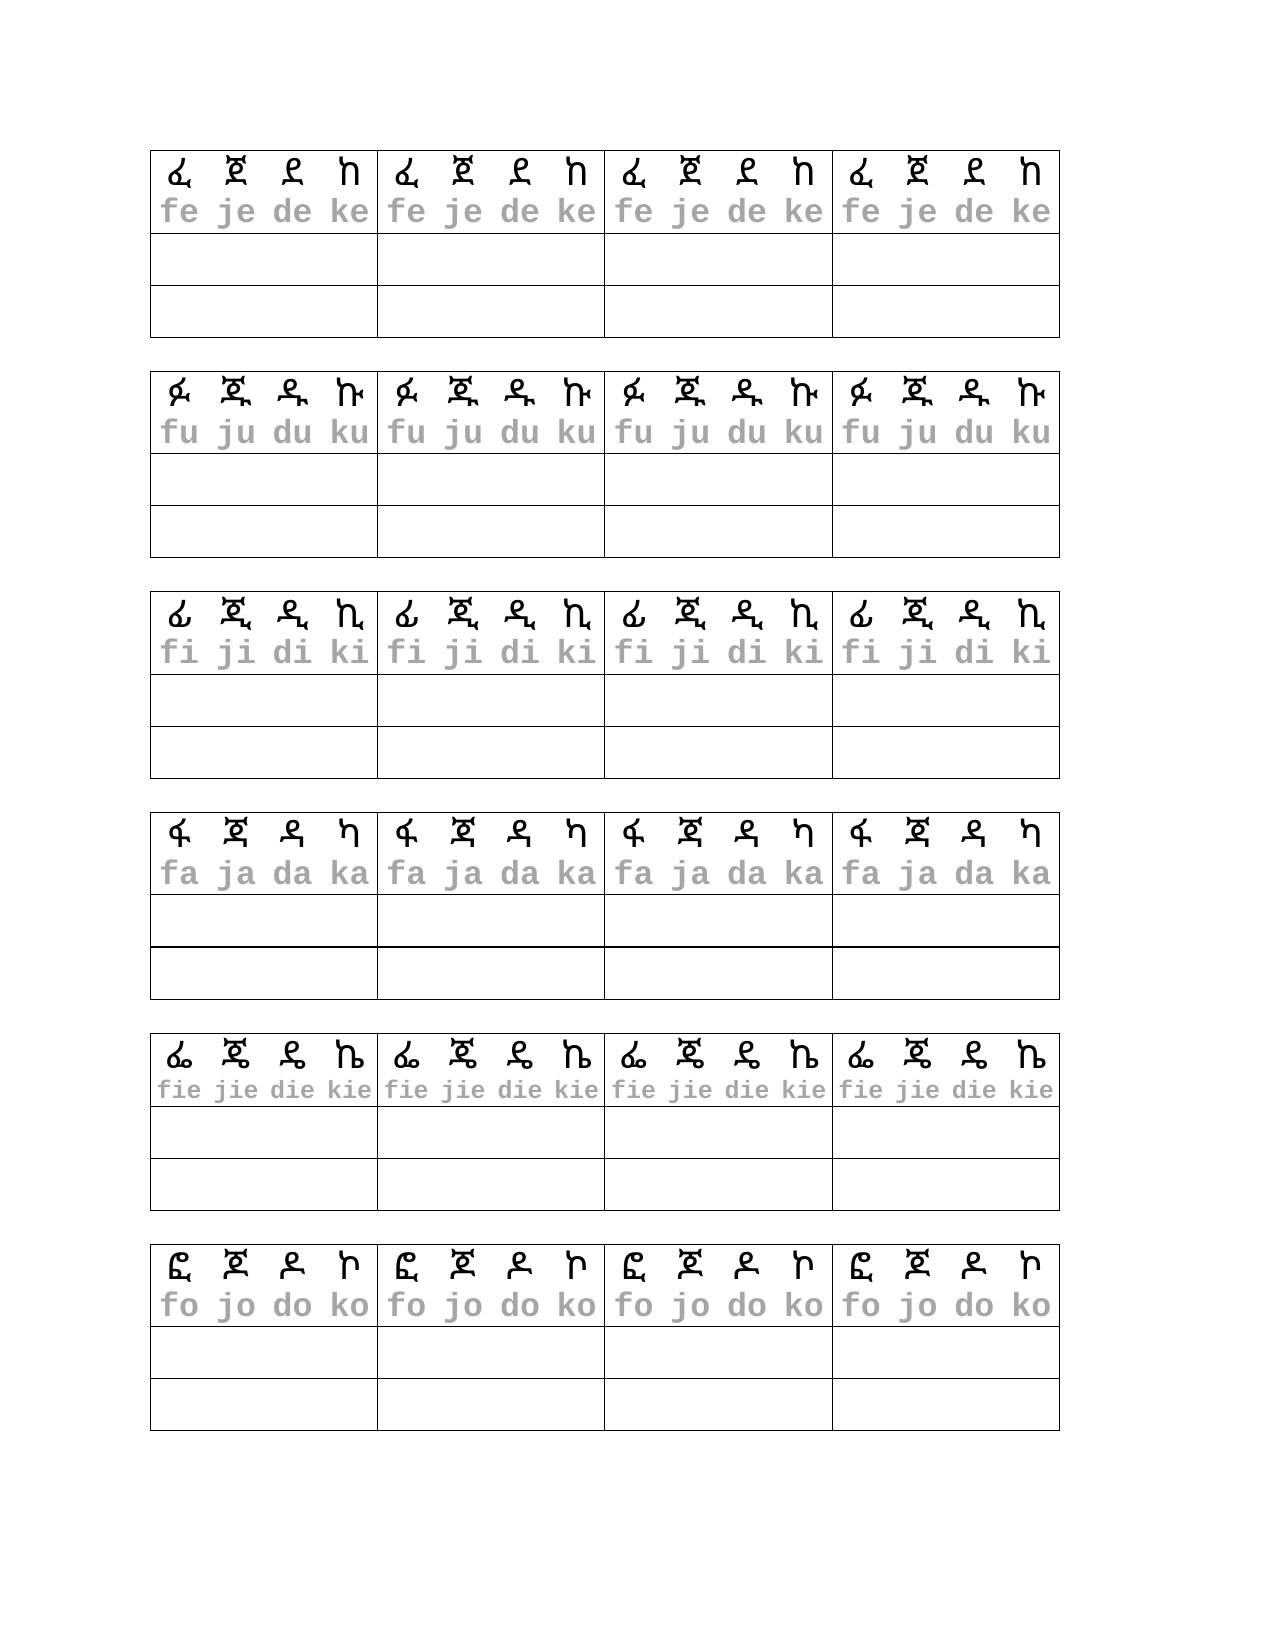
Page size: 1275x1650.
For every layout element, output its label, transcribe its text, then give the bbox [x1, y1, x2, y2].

table_cell fu [833, 415, 889, 453]
table_cell jo [662, 1288, 718, 1326]
table_header ኩ [1003, 372, 1059, 415]
table_cell di [264, 636, 321, 674]
table_cell ji [662, 636, 718, 674]
table_header ዲ [946, 592, 1002, 636]
table_cell [378, 506, 604, 557]
table_cell ke [548, 195, 604, 232]
table_header ከ [321, 151, 377, 195]
table_header ፉ [151, 372, 207, 415]
table_header ደ [491, 151, 548, 195]
table_cell [605, 1107, 832, 1158]
table_cell kie [775, 1077, 832, 1106]
table_cell fe [151, 195, 207, 232]
table_cell [151, 1107, 377, 1158]
table_cell ja [207, 857, 264, 894]
table_cell ji [434, 636, 491, 674]
table_cell ka [321, 857, 377, 894]
table_header ካ [548, 813, 604, 857]
table_cell [605, 675, 832, 726]
table_header ጀ [207, 151, 264, 195]
table_header ፊ [151, 592, 207, 636]
table_header ጄ [889, 1034, 946, 1077]
table_header ፎ [833, 1245, 889, 1288]
table_cell [833, 895, 1059, 946]
table_cell ko [775, 1288, 832, 1326]
table_header ጂ [207, 592, 264, 636]
table_header ኪ [1003, 592, 1059, 636]
table_cell fo [833, 1288, 889, 1326]
table_header ካ [1003, 813, 1059, 857]
table_header ጃ [662, 813, 718, 857]
table_cell [151, 1159, 377, 1210]
table_cell ko [1003, 1288, 1059, 1326]
table_cell [378, 675, 604, 726]
table_cell fu [151, 415, 207, 453]
table_cell [833, 1107, 1059, 1158]
table_cell fa [378, 857, 434, 894]
table_cell fo [151, 1288, 207, 1326]
table_header ጁ [662, 372, 718, 415]
table_cell du [719, 415, 775, 453]
table_cell [605, 506, 832, 557]
table_cell di [719, 636, 775, 674]
table_cell [605, 895, 832, 946]
table_header ዱ [491, 372, 548, 415]
table_cell je [207, 195, 264, 232]
table_cell [151, 895, 377, 946]
table_header ዴ [491, 1034, 548, 1077]
table_header ጆ [434, 1245, 491, 1288]
table_header ካ [321, 813, 377, 857]
table_header ዶ [719, 1245, 775, 1288]
table_cell [151, 675, 377, 726]
table_cell fi [605, 636, 662, 674]
table_cell [151, 1379, 377, 1430]
table_cell fie [378, 1077, 434, 1106]
table_cell da [491, 857, 548, 894]
table_header ኩ [775, 372, 832, 415]
table_header ዳ [719, 813, 775, 857]
table_cell fa [833, 857, 889, 894]
table_cell je [889, 195, 946, 232]
table_header ጄ [207, 1034, 264, 1077]
table_header ጁ [889, 372, 946, 415]
table_cell [151, 234, 377, 284]
table_cell [833, 948, 1059, 998]
table_header ዱ [946, 372, 1002, 415]
table_header ጃ [889, 813, 946, 857]
table_cell fie [833, 1077, 889, 1106]
table_header ከ [548, 151, 604, 195]
table_header ኮ [321, 1245, 377, 1288]
table_header ጂ [889, 592, 946, 636]
table_header ፌ [151, 1034, 207, 1077]
table_cell ko [548, 1288, 604, 1326]
table_cell [378, 727, 604, 778]
table_header ፉ [833, 372, 889, 415]
table_cell [605, 454, 832, 505]
table_header ዶ [946, 1245, 1002, 1288]
table_header ፋ [151, 813, 207, 857]
table_header ዴ [719, 1034, 775, 1077]
table_header ፉ [378, 372, 434, 415]
table_header ኪ [321, 592, 377, 636]
table_cell fe [378, 195, 434, 232]
table_header ፎ [151, 1245, 207, 1288]
table_cell die [264, 1077, 321, 1106]
table_cell [833, 234, 1059, 284]
table_cell ku [1003, 415, 1059, 453]
table_cell ku [775, 415, 832, 453]
table_cell [151, 506, 377, 557]
table_cell ja [889, 857, 946, 894]
table_header ፈ [605, 151, 662, 195]
table_cell jo [889, 1288, 946, 1326]
table_cell [151, 727, 377, 778]
table_cell ki [548, 636, 604, 674]
table_header ኬ [1003, 1034, 1059, 1077]
table_cell fo [378, 1288, 434, 1326]
table_cell ji [889, 636, 946, 674]
table_cell [378, 1327, 604, 1378]
table_cell fa [605, 857, 662, 894]
table_header ፋ [833, 813, 889, 857]
table_cell ke [775, 195, 832, 232]
table_cell jie [889, 1077, 946, 1106]
table_header ዲ [264, 592, 321, 636]
table_cell fi [833, 636, 889, 674]
table_header ፌ [605, 1034, 662, 1077]
table_cell [378, 234, 604, 284]
table_cell kie [321, 1077, 377, 1106]
table_header ዳ [491, 813, 548, 857]
table_header ፊ [833, 592, 889, 636]
table_header ከ [775, 151, 832, 195]
table_header ፈ [151, 151, 207, 195]
table_header ኮ [775, 1245, 832, 1288]
table_header ፉ [605, 372, 662, 415]
table_cell [833, 675, 1059, 726]
table_header ካ [775, 813, 832, 857]
table_cell [833, 1379, 1059, 1430]
table_cell je [434, 195, 491, 232]
table_cell ka [548, 857, 604, 894]
table_header ዶ [491, 1245, 548, 1288]
table_cell fi [378, 636, 434, 674]
table_header ዳ [264, 813, 321, 857]
table_header ፈ [833, 151, 889, 195]
table_cell di [946, 636, 1002, 674]
table_header ፈ [378, 151, 434, 195]
table_cell [151, 1327, 377, 1378]
table_cell da [264, 857, 321, 894]
table_header ዴ [946, 1034, 1002, 1077]
table_cell ku [321, 415, 377, 453]
table_header ደ [264, 151, 321, 195]
table_cell je [662, 195, 718, 232]
table_cell jie [662, 1077, 718, 1106]
table_cell die [491, 1077, 548, 1106]
table_header ደ [946, 151, 1002, 195]
table_header ጆ [889, 1245, 946, 1288]
table_header ኩ [548, 372, 604, 415]
table_cell [378, 1379, 604, 1430]
table_cell ki [1003, 636, 1059, 674]
table_cell [378, 1159, 604, 1210]
table_cell ka [1003, 857, 1059, 894]
table_header ደ [719, 151, 775, 195]
table_header ፌ [378, 1034, 434, 1077]
table_cell fi [151, 636, 207, 674]
table_cell ki [321, 636, 377, 674]
table_cell da [946, 857, 1002, 894]
table_header ፌ [833, 1034, 889, 1077]
table_cell do [719, 1288, 775, 1326]
table_cell fe [605, 195, 662, 232]
table_header ጂ [662, 592, 718, 636]
table_cell fu [378, 415, 434, 453]
table_cell [833, 1159, 1059, 1210]
table_header ኬ [775, 1034, 832, 1077]
table_cell die [946, 1077, 1002, 1106]
table_cell [605, 234, 832, 284]
table_cell kie [1003, 1077, 1059, 1106]
table_cell [378, 286, 604, 337]
table_header ኩ [321, 372, 377, 415]
table_cell jie [207, 1077, 264, 1106]
table_cell fe [833, 195, 889, 232]
table_cell ju [662, 415, 718, 453]
table_header ዴ [264, 1034, 321, 1077]
table_header ጆ [207, 1245, 264, 1288]
table_cell [833, 506, 1059, 557]
table_cell [605, 1159, 832, 1210]
table_cell [605, 727, 832, 778]
table_cell do [264, 1288, 321, 1326]
table_header ዱ [264, 372, 321, 415]
table_cell fie [151, 1077, 207, 1106]
table_header ጀ [889, 151, 946, 195]
table_cell kie [548, 1077, 604, 1106]
table_cell fu [605, 415, 662, 453]
table_cell [378, 454, 604, 505]
table_cell di [491, 636, 548, 674]
table_cell ju [207, 415, 264, 453]
table_cell ke [321, 195, 377, 232]
table_header ኪ [775, 592, 832, 636]
table_header ጆ [662, 1245, 718, 1288]
table_header ጃ [434, 813, 491, 857]
table_header ኮ [548, 1245, 604, 1288]
table_cell da [719, 857, 775, 894]
table_header ፎ [378, 1245, 434, 1288]
table_cell jo [434, 1288, 491, 1326]
table_header ዲ [491, 592, 548, 636]
table_header ጁ [207, 372, 264, 415]
table_cell de [491, 195, 548, 232]
table_cell [833, 1327, 1059, 1378]
table_header ዳ [946, 813, 1002, 857]
table_cell du [264, 415, 321, 453]
table_cell jie [434, 1077, 491, 1106]
table_cell [151, 948, 377, 998]
table_header ጂ [434, 592, 491, 636]
table_header ጀ [434, 151, 491, 195]
table_cell [378, 948, 604, 998]
table_header ኬ [321, 1034, 377, 1077]
table_cell [833, 454, 1059, 505]
table_cell [151, 454, 377, 505]
table_cell du [491, 415, 548, 453]
table_header ጄ [662, 1034, 718, 1077]
table_cell do [946, 1288, 1002, 1326]
table_cell ki [775, 636, 832, 674]
table_cell [833, 727, 1059, 778]
table_cell de [719, 195, 775, 232]
table_cell ja [434, 857, 491, 894]
table_header ፊ [378, 592, 434, 636]
table_cell de [946, 195, 1002, 232]
table_header ዱ [719, 372, 775, 415]
table_header ኮ [1003, 1245, 1059, 1288]
table_cell [378, 1107, 604, 1158]
table_cell die [719, 1077, 775, 1106]
table_cell ji [207, 636, 264, 674]
table_cell ko [321, 1288, 377, 1326]
table_header ኬ [548, 1034, 604, 1077]
table_cell do [491, 1288, 548, 1326]
table_header ጁ [434, 372, 491, 415]
table_cell [605, 286, 832, 337]
table_header ፎ [605, 1245, 662, 1288]
table_header ጄ [434, 1034, 491, 1077]
table_cell ju [434, 415, 491, 453]
table_header ዶ [264, 1245, 321, 1288]
table_cell [378, 895, 604, 946]
table_cell [605, 1379, 832, 1430]
table_cell ja [662, 857, 718, 894]
table_cell [605, 948, 832, 998]
table_cell [605, 1327, 832, 1378]
table_header ፋ [378, 813, 434, 857]
table_header ኪ [548, 592, 604, 636]
table_cell ju [889, 415, 946, 453]
table_header ዲ [719, 592, 775, 636]
table_cell de [264, 195, 321, 232]
table_header ጀ [662, 151, 718, 195]
table_cell fie [605, 1077, 662, 1106]
table_header ፊ [605, 592, 662, 636]
table_cell [833, 286, 1059, 337]
table_cell ku [548, 415, 604, 453]
table_header ከ [1003, 151, 1059, 195]
table_cell fo [605, 1288, 662, 1326]
table_cell ke [1003, 195, 1059, 232]
table_cell ka [775, 857, 832, 894]
table_header ፋ [605, 813, 662, 857]
table_cell [151, 286, 377, 337]
table_header ጃ [207, 813, 264, 857]
table_cell jo [207, 1288, 264, 1326]
table_cell fa [151, 857, 207, 894]
table_cell du [946, 415, 1002, 453]
